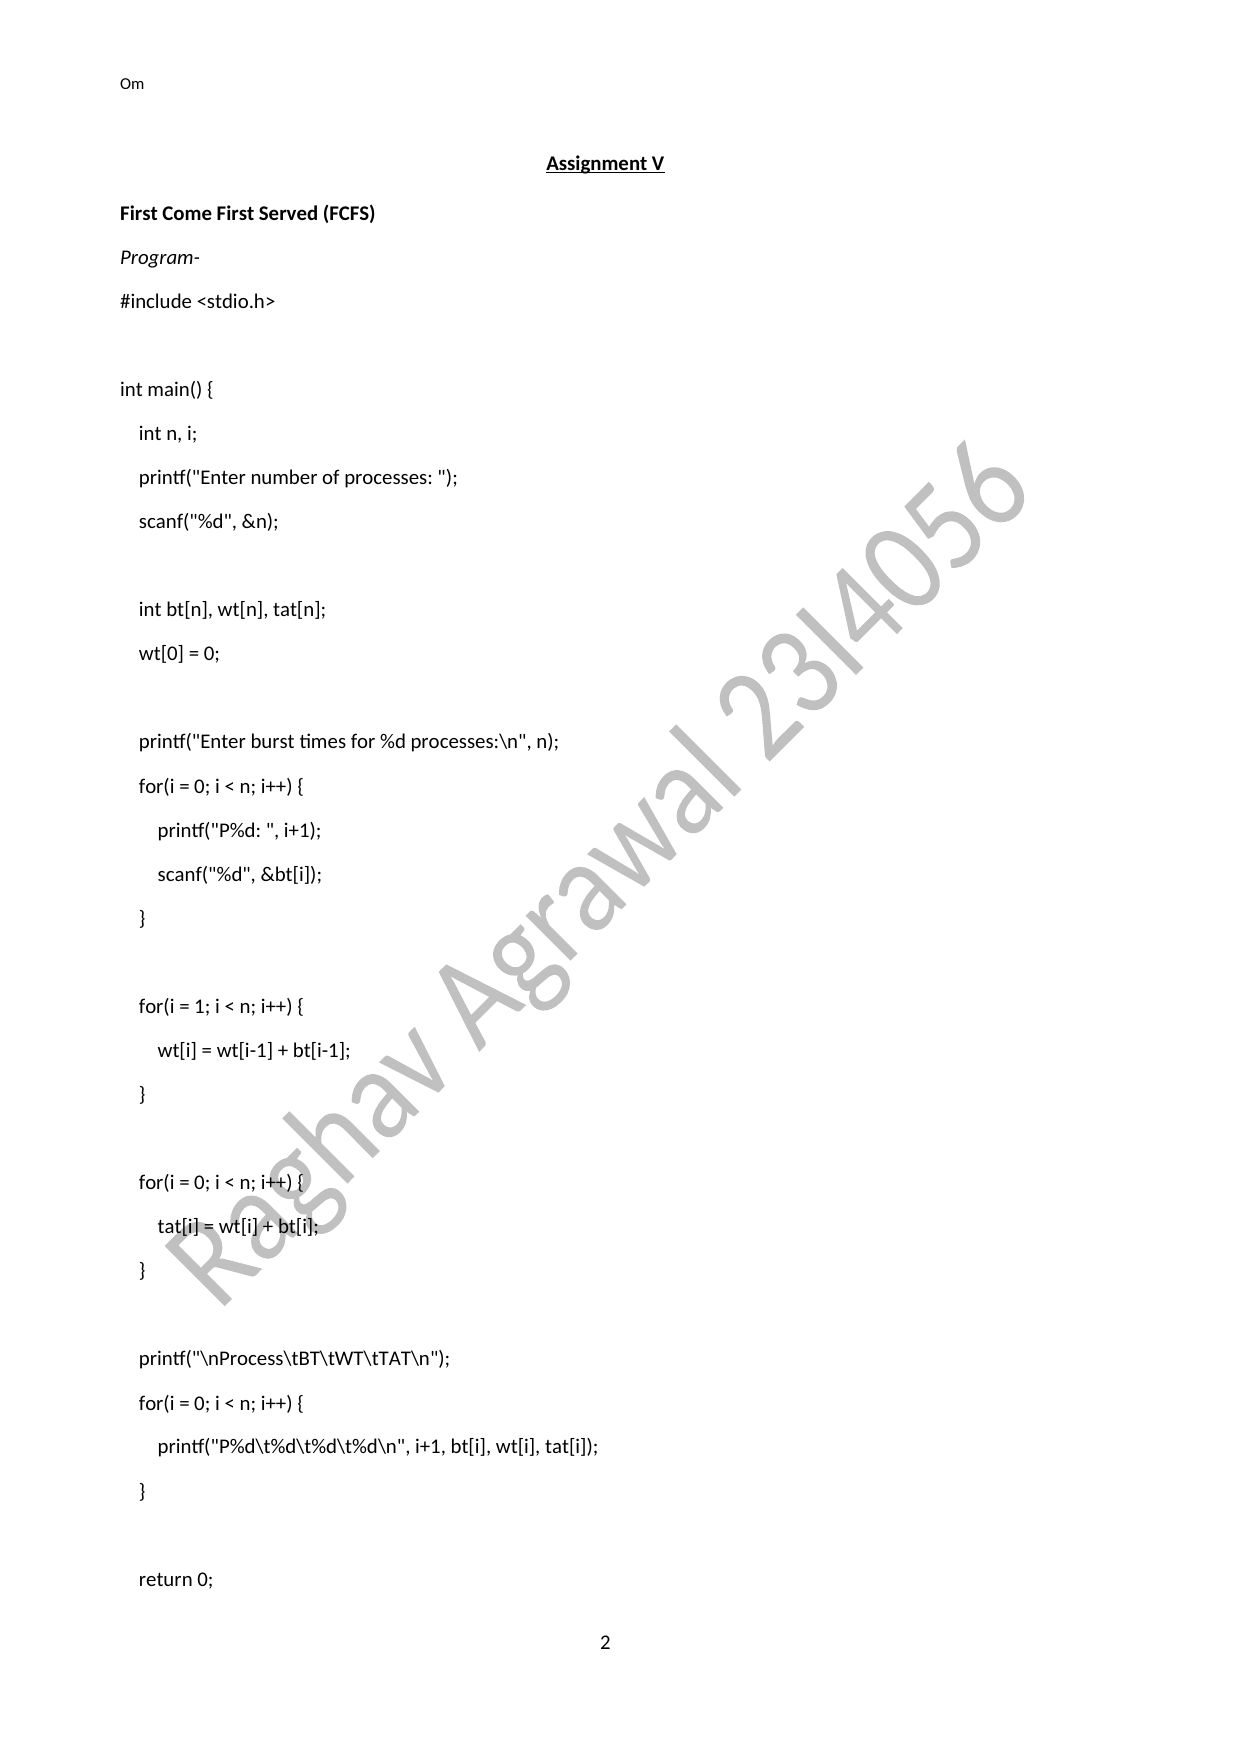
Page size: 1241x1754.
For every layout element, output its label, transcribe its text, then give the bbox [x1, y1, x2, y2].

text #include <stdio.h> [120, 288, 1090, 313]
text printf("\nProcess\tBT\tWT\tTAT\n"); [120, 1346, 1090, 1371]
text Program- [120, 244, 1090, 269]
text wt[i] = wt[i-1] + bt[i-1]; [120, 1037, 1090, 1063]
text First Come First Served (FCFS) [120, 200, 1090, 225]
text for(i = 0; i < n; i++) { [120, 773, 1090, 798]
text printf("Enter number of processes: "); [120, 464, 1090, 490]
text printf("P%d\t%d\t%d\t%d\n", i+1, bt[i], wt[i], tat[i]); [120, 1434, 1090, 1459]
text printf("Enter burst times for %d processes:\n", n); [120, 729, 1090, 754]
text for(i = 1; i < n; i++) { [120, 993, 1090, 1018]
text int n, i; [120, 420, 1090, 446]
text } [120, 1257, 1090, 1283]
text for(i = 0; i < n; i++) { [120, 1169, 1090, 1195]
text } [120, 1081, 1090, 1107]
text wt[0] = 0; [120, 641, 1090, 666]
text scanf("%d", &bt[i]); [120, 861, 1090, 886]
text printf("P%d: ", i+1); [120, 817, 1090, 842]
text int bt[n], wt[n], tat[n]; [120, 597, 1090, 622]
text return 0; [120, 1566, 1090, 1591]
text for(i = 0; i < n; i++) { [120, 1390, 1090, 1415]
text int main() { [120, 376, 1090, 402]
text Assignment V [120, 150, 1090, 175]
text tat[i] = wt[i] + bt[i]; [120, 1213, 1090, 1239]
text scanf("%d", &n); [120, 508, 1090, 534]
text } [120, 1478, 1090, 1503]
text } [120, 905, 1090, 930]
